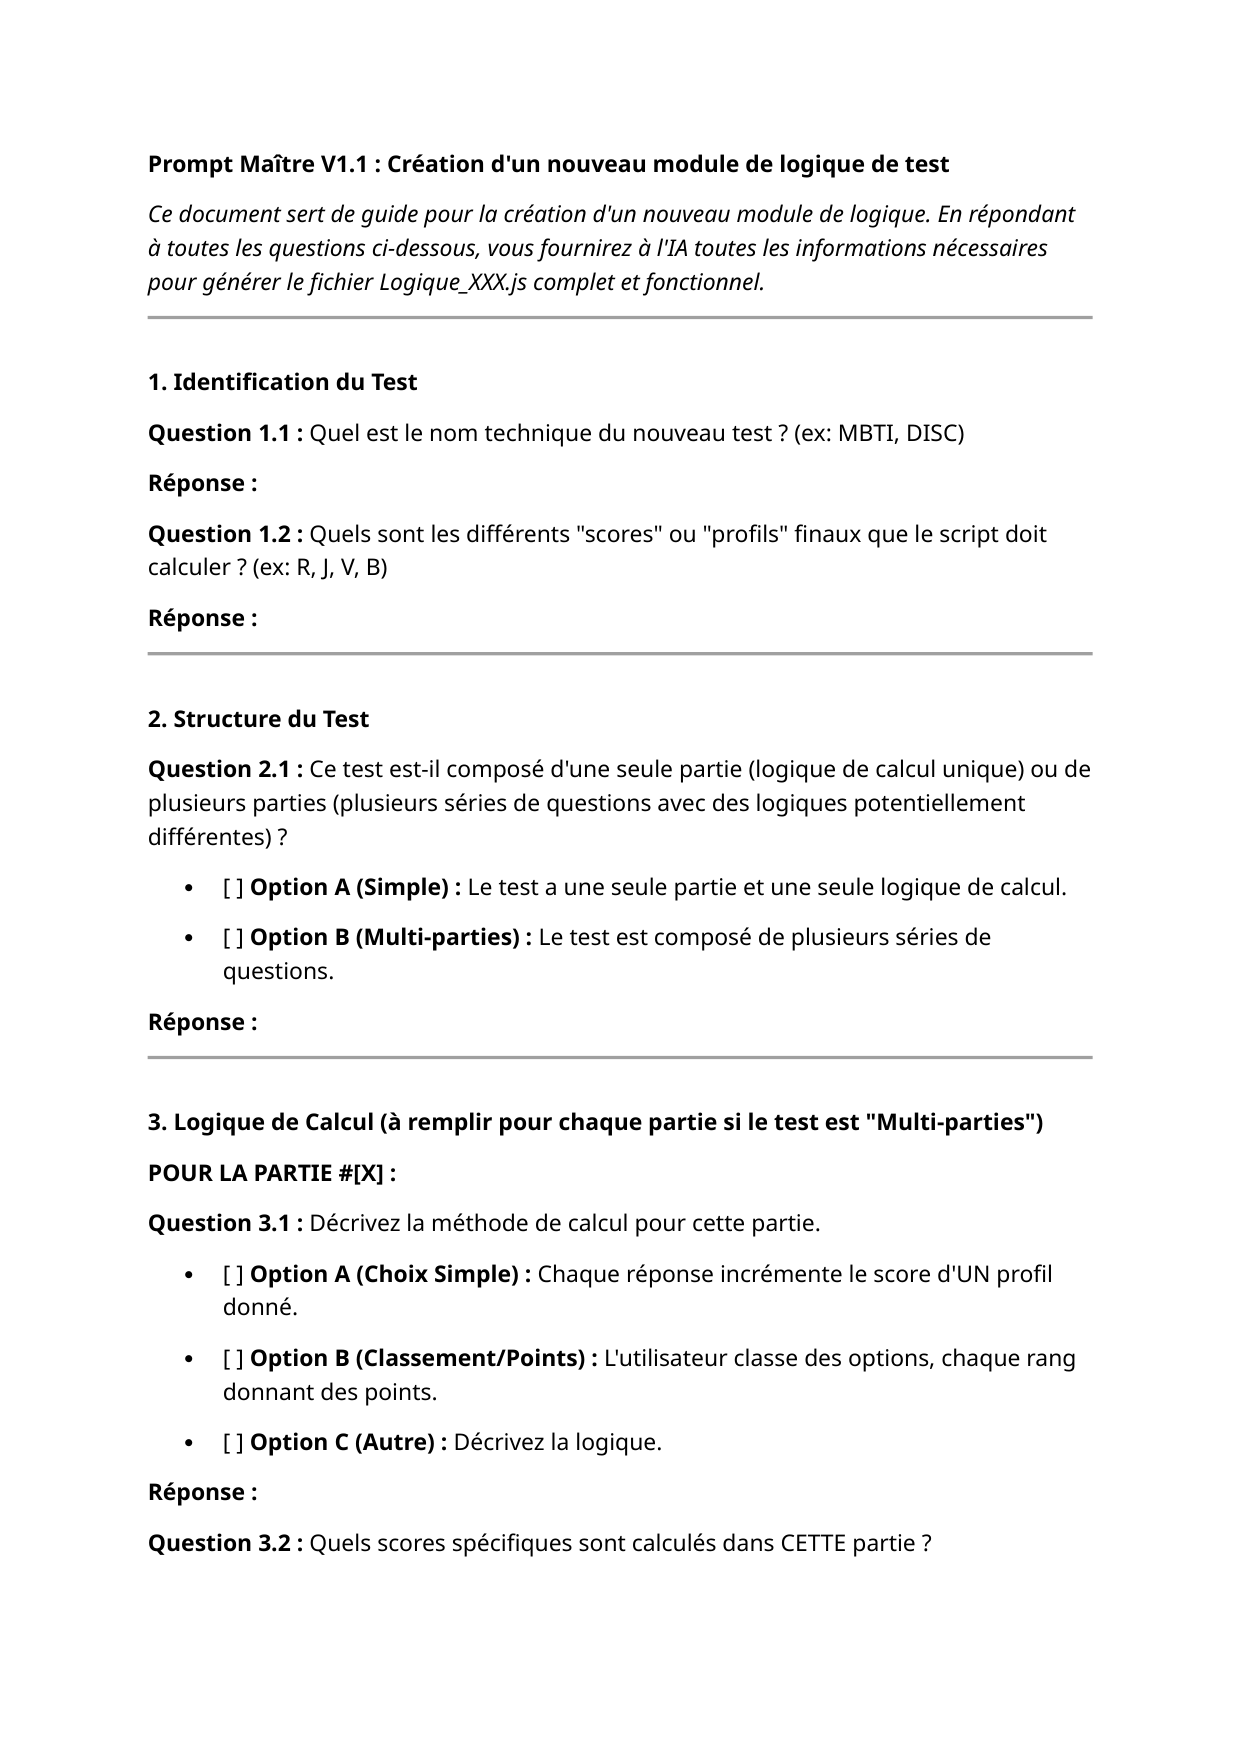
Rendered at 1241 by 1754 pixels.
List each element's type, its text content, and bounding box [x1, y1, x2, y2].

text Prompt Maître V1.1 : Création d'un nouveau module de logique de test [148, 148, 1093, 179]
text Réponse : [148, 602, 1093, 633]
text Réponse : [148, 1476, 1093, 1508]
text Question 3.1 : Décrivez la méthode de calcul pour cette partie. [148, 1207, 1093, 1238]
text Question 3.2 : Quels scores spécifiques sont calculés dans CETTE partie ? [148, 1527, 1093, 1558]
text POUR LA PARTIE #[X] : [148, 1157, 1093, 1188]
text Question 2.1 : Ce test est-il composé d'une seule partie (logique de calcul unique) ou de plusieurs parties (plusieurs séries de questions avec des logiques potentiellement différentes) ? [148, 753, 1093, 852]
text 1. Identification du Test [148, 366, 1093, 398]
text Ce document sert de guide pour la création d'un nouveau module de logique. En répondant à toutes les questions ci-dessous, vous fournirez à l'IA toutes les informations nécessaires pour générer le fichier Logique_XXX.js complet et fonctionnel. [148, 198, 1093, 297]
text Réponse : [148, 467, 1093, 498]
list [ ] Option A (Simple) : Le test a une seule partie et une seule logique de calcul. [185, 871, 1093, 902]
text 2. Structure du Test [148, 703, 1093, 734]
list [ ] Option B (Multi-parties) : Le test est composé de plusieurs séries de questions. [185, 921, 1093, 986]
list [ ] Option C (Autre) : Décrivez la logique. [185, 1426, 1093, 1457]
text Réponse : [148, 1006, 1093, 1037]
list [ ] Option A (Choix Simple) : Chaque réponse incrémente le score d'UN profil donné. [185, 1258, 1093, 1323]
text Question 1.2 : Quels sont les différents "scores" ou "profils" finaux que le script doit calculer ? (ex: R, J, V, B) [148, 518, 1093, 583]
list [ ] Option B (Classement/Points) : L'utilisateur classe des options, chaque rang donnant des points. [185, 1342, 1093, 1407]
text 3. Logique de Calcul (à remplir pour chaque partie si le test est "Multi-parties") [148, 1106, 1093, 1138]
text Question 1.1 : Quel est le nom technique du nouveau test ? (ex: MBTI, DISC) [148, 417, 1093, 448]
